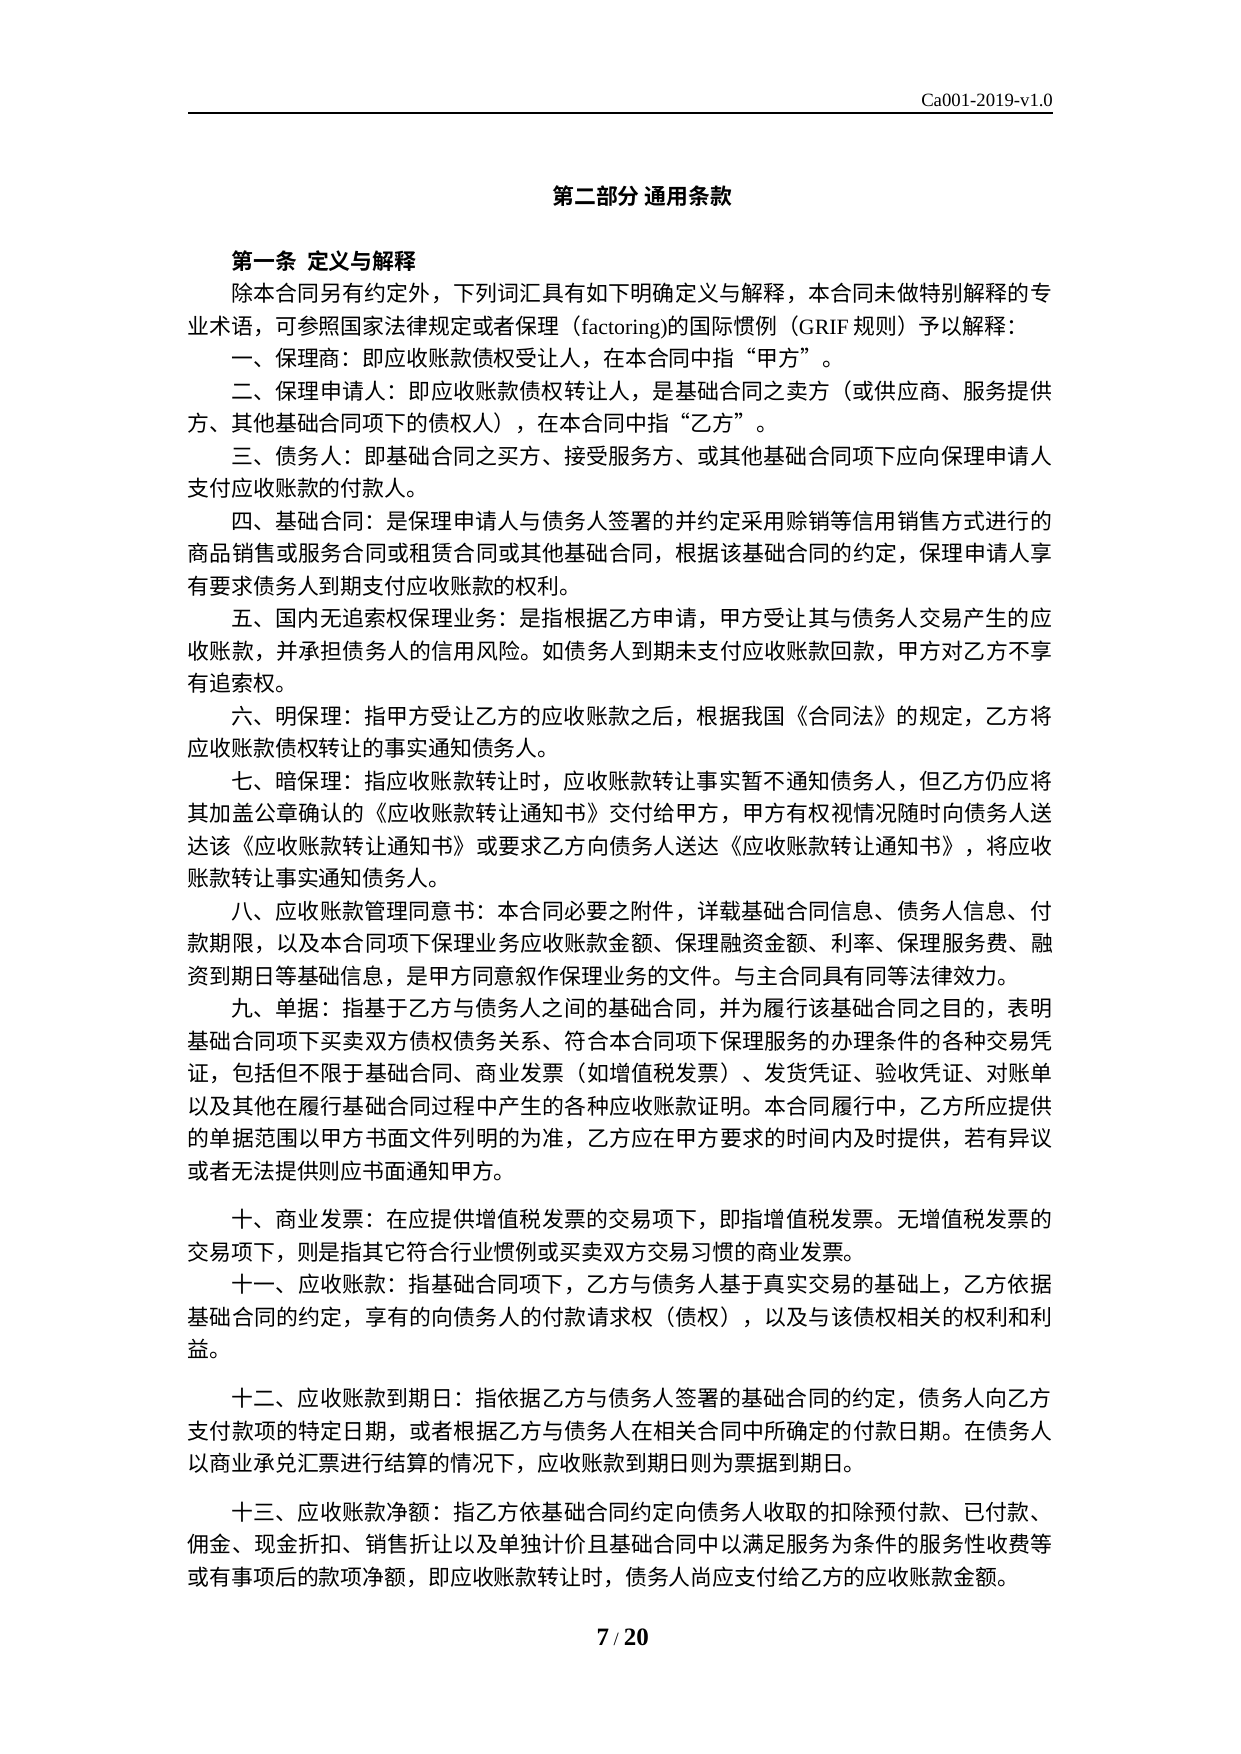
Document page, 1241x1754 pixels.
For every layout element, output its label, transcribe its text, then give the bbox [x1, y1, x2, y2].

text 一、保理商：即应收账款债权受让人，在本合同中指“甲方”。 [187, 341, 1053, 373]
text 第一条 定义与解释 [187, 243, 1053, 276]
text 三、债务人：即基础合同之买方、接受服务方、或其他基础合同项下应向保理申请人支付应收账款的付款人。 [187, 438, 1053, 503]
text 八、应收账款管理同意书：本合同必要之附件，详载基础合同信息、债务人信息、付款期限，以及本合同项下保理业务应收账款金额、保理融资金额、利率、保理服务费、融资到期日等基础信息，是甲方同意叙作保理业务的文件。与主合同具有同等法律效力。 [187, 893, 1053, 991]
text 十一、应收账款：指基础合同项下，乙方与债务人基于真实交易的基础上，乙方依据基础合同的约定，享有的向债务人的付款请求权（债权），以及与该债权相关的权利和利益。 [187, 1267, 1053, 1364]
text 二、保理申请人：即应收账款债权转让人，是基础合同之卖方（或供应商、服务提供方、其他基础合同项下的债权人），在本合同中指“乙方”。 [187, 373, 1053, 438]
text 十、商业发票：在应提供增值税发票的交易项下，即指增值税发票。无增值税发票的交易项下，则是指其它符合行业惯例或买卖双方交易习惯的商业发票。 [187, 1202, 1053, 1267]
text 五、国内无追索权保理业务：是指根据乙方申请，甲方受让其与债务人交易产生的应收账款，并承担债务人的信用风险。如债务人到期未支付应收账款回款，甲方对乙方不享有追索权。 [187, 601, 1053, 698]
text 十三、应收账款净额：指乙方依基础合同约定向债务人收取的扣除预付款、已付款、佣金、现金折扣、销售折让以及单独计价且基础合同中以满足服务为条件的服务性收费等或有事项后的款项净额，即应收账款转让时，债务人尚应支付给乙方的应收账款金额。 [187, 1494, 1053, 1592]
text 除本合同另有约定外，下列词汇具有如下明确定义与解释，本合同未做特别解释的专业术语，可参照国家法律规定或者保理（factoring)的国际惯例（GRIF规则）予以解释： [187, 276, 1053, 341]
text 第二部分 通用条款 [187, 178, 1053, 211]
text 七、暗保理：指应收账款转让时，应收账款转让事实暂不通知债务人，但乙方仍应将其加盖公章确认的《应收账款转让通知书》交付给甲方，甲方有权视情况随时向债务人送达该《应收账款转让通知书》或要求乙方向债务人送达《应收账款转让通知书》，将应收账款转让事实通知债务人。 [187, 763, 1053, 893]
text 四、基础合同：是保理申请人与债务人签署的并约定采用赊销等信用销售方式进行的商品销售或服务合同或租赁合同或其他基础合同，根据该基础合同的约定，保理申请人享有要求债务人到期支付应收账款的权利。 [187, 503, 1053, 601]
text 六、明保理：指甲方受让乙方的应收账款之后，根据我国《合同法》的规定，乙方将应收账款债权转让的事实通知债务人。 [187, 698, 1053, 763]
text 九、单据：指基于乙方与债务人之间的基础合同，并为履行该基础合同之目的，表明基础合同项下买卖双方债权债务关系、符合本合同项下保理服务的办理条件的各种交易凭证，包括但不限于基础合同、商业发票（如增值税发票）、发货凭证、验收凭证、对账单以及其他在履行基础合同过程中产生的各种应收账款证明。本合同履行中，乙方所应提供的单据范围以甲方书面文件列明的为准，乙方应在甲方要求的时间内及时提供，若有异议或者无法提供则应书面通知甲方。 [187, 991, 1053, 1186]
text 十二、应收账款到期日：指依据乙方与债务人签署的基础合同的约定，债务人向乙方支付款项的特定日期，或者根据乙方与债务人在相关合同中所确定的付款日期。在债务人以商业承兑汇票进行结算的情况下，应收账款到期日则为票据到期日。 [187, 1381, 1053, 1478]
